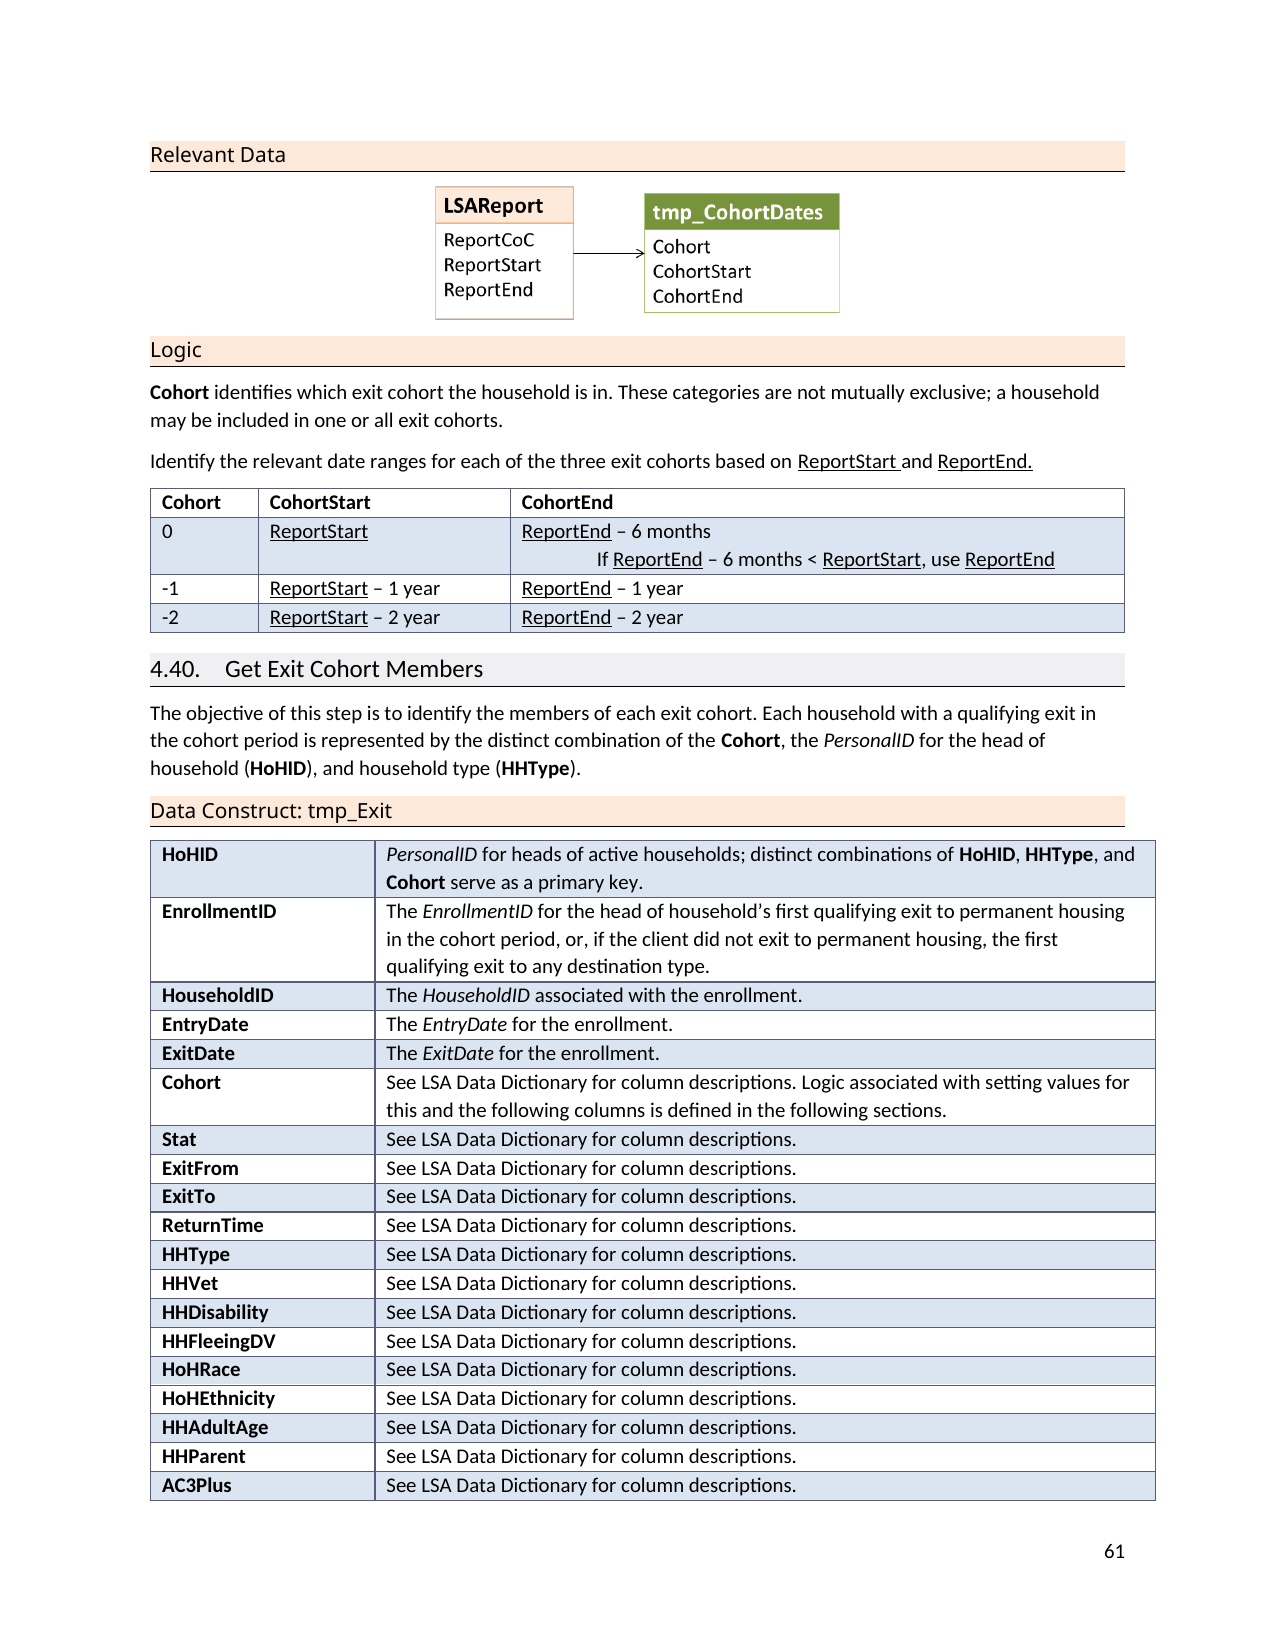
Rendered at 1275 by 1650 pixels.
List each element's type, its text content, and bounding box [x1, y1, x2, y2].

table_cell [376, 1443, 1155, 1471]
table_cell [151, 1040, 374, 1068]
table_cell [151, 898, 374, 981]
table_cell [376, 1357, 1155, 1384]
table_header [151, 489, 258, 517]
subtitle Logic [150, 336, 1125, 366]
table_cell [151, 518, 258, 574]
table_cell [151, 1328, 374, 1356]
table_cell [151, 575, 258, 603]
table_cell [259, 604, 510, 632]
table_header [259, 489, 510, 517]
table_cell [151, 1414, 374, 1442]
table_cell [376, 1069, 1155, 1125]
text The objective of this step is to identify the members of each exit cohort. Each household with a qualifying exit in the cohort period is represented by the distinct combination of the Cohort, the PersonalID for the head of household (HoHID), and household type (HHType). [150, 700, 1125, 781]
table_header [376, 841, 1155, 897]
text Cohort identifies which exit cohort the household is in. These categories are not mutually exclusive; a household may be included in one or all exit cohorts. [150, 379, 1125, 433]
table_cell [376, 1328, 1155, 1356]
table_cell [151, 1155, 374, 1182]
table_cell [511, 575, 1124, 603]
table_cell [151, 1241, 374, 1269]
picture [435, 184, 840, 321]
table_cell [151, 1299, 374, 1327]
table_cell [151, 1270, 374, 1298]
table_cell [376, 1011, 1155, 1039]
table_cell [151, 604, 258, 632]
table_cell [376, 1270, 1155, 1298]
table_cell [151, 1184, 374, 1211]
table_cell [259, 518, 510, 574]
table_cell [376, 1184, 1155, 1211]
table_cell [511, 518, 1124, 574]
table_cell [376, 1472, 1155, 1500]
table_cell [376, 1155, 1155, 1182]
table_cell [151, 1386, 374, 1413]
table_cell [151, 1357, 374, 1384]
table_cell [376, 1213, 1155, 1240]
subtitle Relevant Data [150, 141, 1125, 171]
subtitle Data Construct: tmp_Exit [150, 796, 1125, 826]
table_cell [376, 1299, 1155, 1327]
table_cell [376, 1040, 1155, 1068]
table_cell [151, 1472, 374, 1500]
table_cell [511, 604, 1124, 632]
subtitle Get Exit Cohort Members [150, 653, 1125, 686]
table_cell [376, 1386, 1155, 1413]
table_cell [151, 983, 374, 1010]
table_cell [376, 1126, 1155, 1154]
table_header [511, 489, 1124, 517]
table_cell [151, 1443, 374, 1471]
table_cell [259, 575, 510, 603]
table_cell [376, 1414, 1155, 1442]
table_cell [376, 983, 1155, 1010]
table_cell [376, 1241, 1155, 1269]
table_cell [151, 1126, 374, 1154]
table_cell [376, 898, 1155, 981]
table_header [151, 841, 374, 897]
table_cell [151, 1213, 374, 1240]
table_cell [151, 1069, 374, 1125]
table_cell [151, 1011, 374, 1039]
text Identify the relevant date ranges for each of the three exit cohorts based on ReportStart and ReportEnd. [150, 448, 1125, 473]
